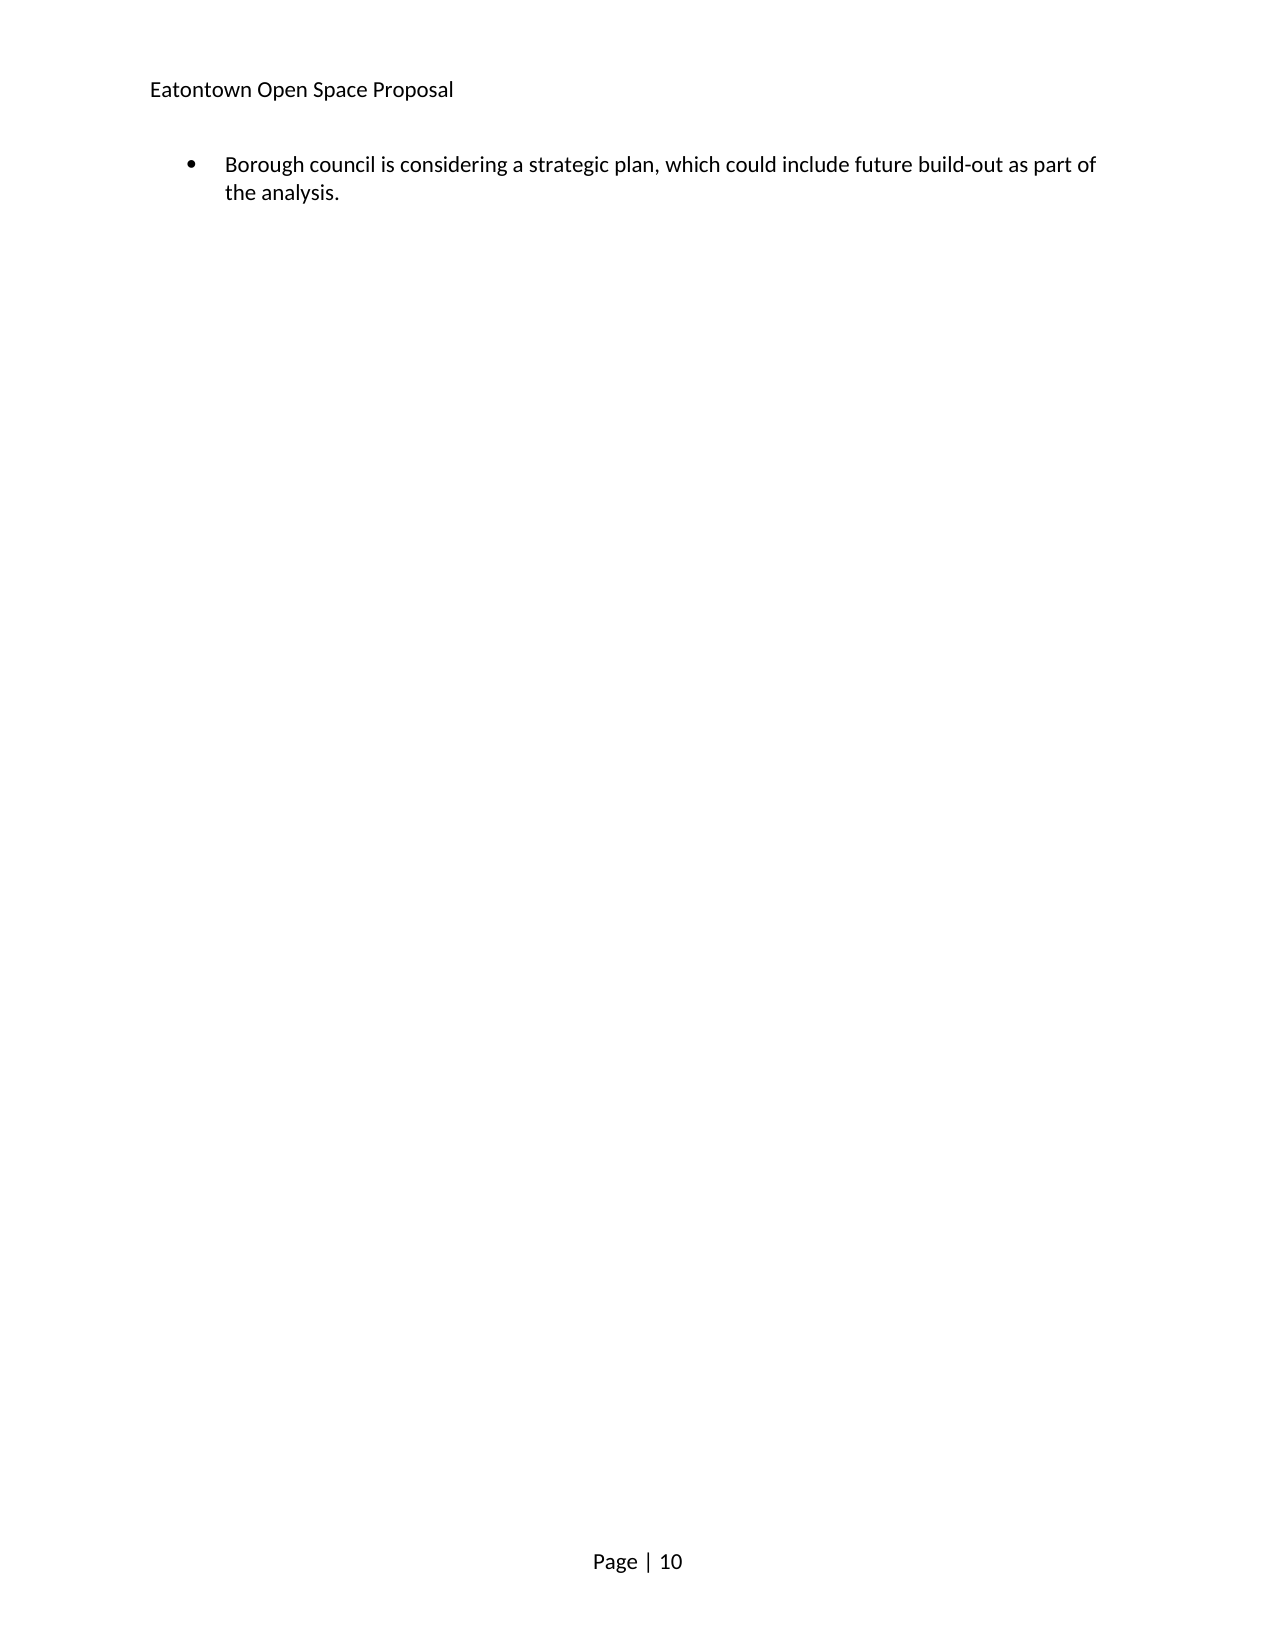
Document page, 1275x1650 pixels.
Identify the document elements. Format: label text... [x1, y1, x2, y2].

list Borough council is considering a strategic plan, which could include future build-out as part of the analysis. [187, 150, 1125, 206]
